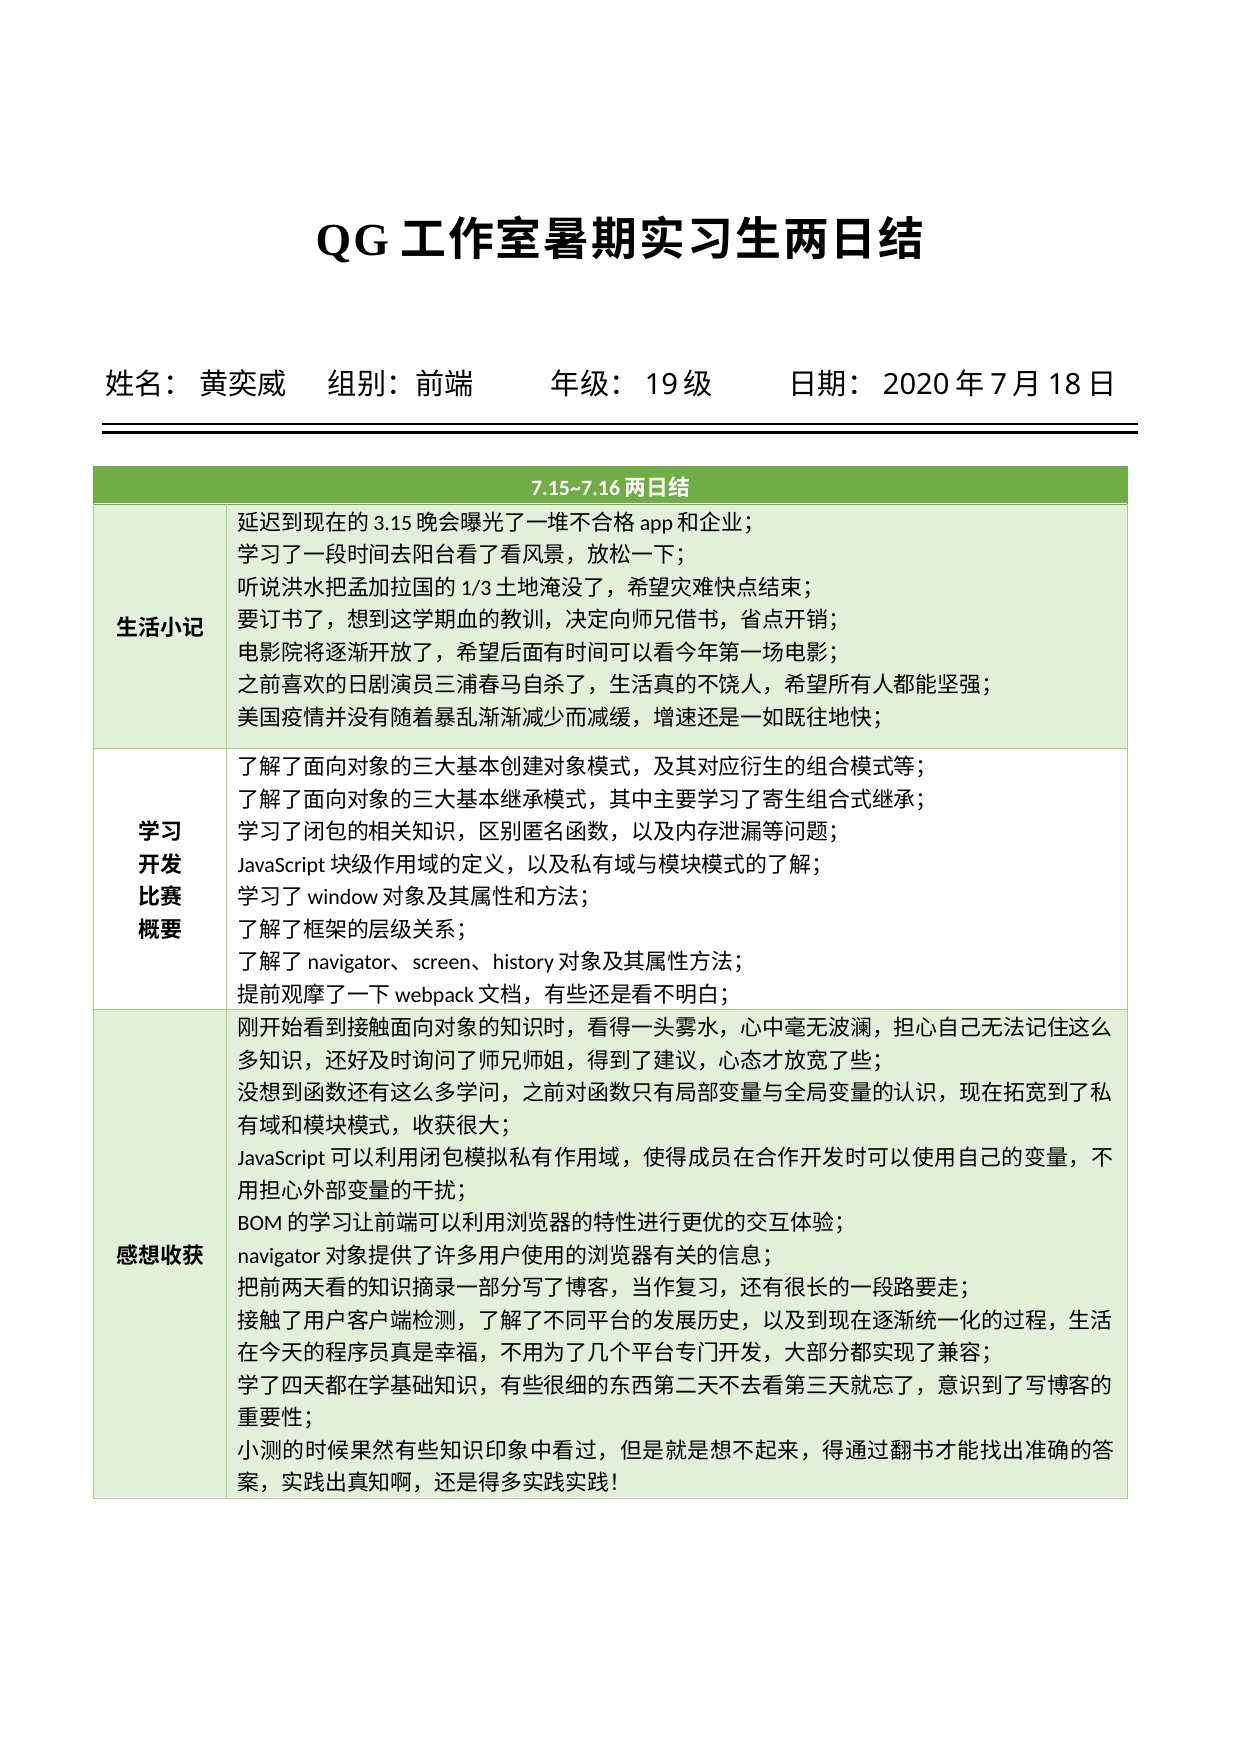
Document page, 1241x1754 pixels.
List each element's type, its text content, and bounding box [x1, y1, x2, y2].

table_header 日期： 2020年7月18日 [786, 350, 1138, 423]
table_header 7.15~7.16两日结 [94, 467, 1127, 503]
table_header 组别：前端 [325, 350, 547, 423]
table_cell 了解了面向对象的三大基本创建对象模式，及其对应衍生的组合模式等； 了解了面向对象的三大基本继承模式，其中主要学习了寄生组合式继承； 学习了闭包的相关知识，区别匿名函数，以及内存泄漏等问题； JavaScript块级作用域的定义，以及私有域与模块模式的了解； 学习了window对象及其属性和方法； 了解了框架的层级关系； 了解了navigator、screen、history对象及其属性方法； 提前观摩了一下webpack文档，有些还是看不明白； [227, 749, 1127, 1009]
table_cell 感想收获 [94, 1010, 226, 1497]
table_header 年级： 19级 [548, 350, 786, 423]
table_cell 生活小记 [94, 505, 226, 748]
subtitle QG工作室暑期实习生两日结 [105, 187, 1135, 284]
table_cell 学习 开发 比赛 概要 [94, 749, 226, 1009]
table_header 姓名： 黄奕威 [102, 350, 324, 423]
table_cell 刚开始看到接触面向对象的知识时，看得一头雾水，心中毫无波澜，担心自己无法记住这么多知识，还好及时询问了师兄师姐，得到了建议，心态才放宽了些； 没想到函数还有这么多学问，之前对函数只有局部变量与全局变量的认识，现在拓宽到了私有域和模块模式，收获很大； JavaScript可以利用闭包模拟私有作用域，使得成员在合作开发时可以使用自己的变量，不用担心外部变量的干扰； BOM的学习让前端可以利用浏览器的特性进行更优的交互体验； navigator对象提供了许多用户使用的浏览器有关的信息； 把前两天看的知识摘录一部分写了博客，当作复习，还有很长的一段路要走； 接触了用户客户端检测，了解了不同平台的发展历史，以及到现在逐渐统一化的过程，生活在今天的程序员真是幸福，不用为了几个平台专门开发，大部分都实现了兼容； 学了四天都在学基础知识，有些很细的东西第二天不去看第三天就忘了，意识到了写博客的重要性； 小测的时候果然有些知识印象中看过，但是就是想不起来，得通过翻书才能找出准确的答案，实践出真知啊，还是得多实践实践！ [227, 1010, 1127, 1497]
table_cell 延迟到现在的3.15晚会曝光了一堆不合格app和企业； 学习了一段时间去阳台看了看风景，放松一下； 听说洪水把孟加拉国的1/3土地淹没了，希望灾难快点结束； 要订书了，想到这学期血的教训，决定向师兄借书，省点开销； 电影院将逐渐开放了，希望后面有时间可以看今年第一场电影； 之前喜欢的日剧演员三浦春马自杀了，生活真的不饶人，希望所有人都能坚强； 美国疫情并没有随着暴乱渐渐减少而减缓，增速还是一如既往地快； [227, 505, 1127, 748]
